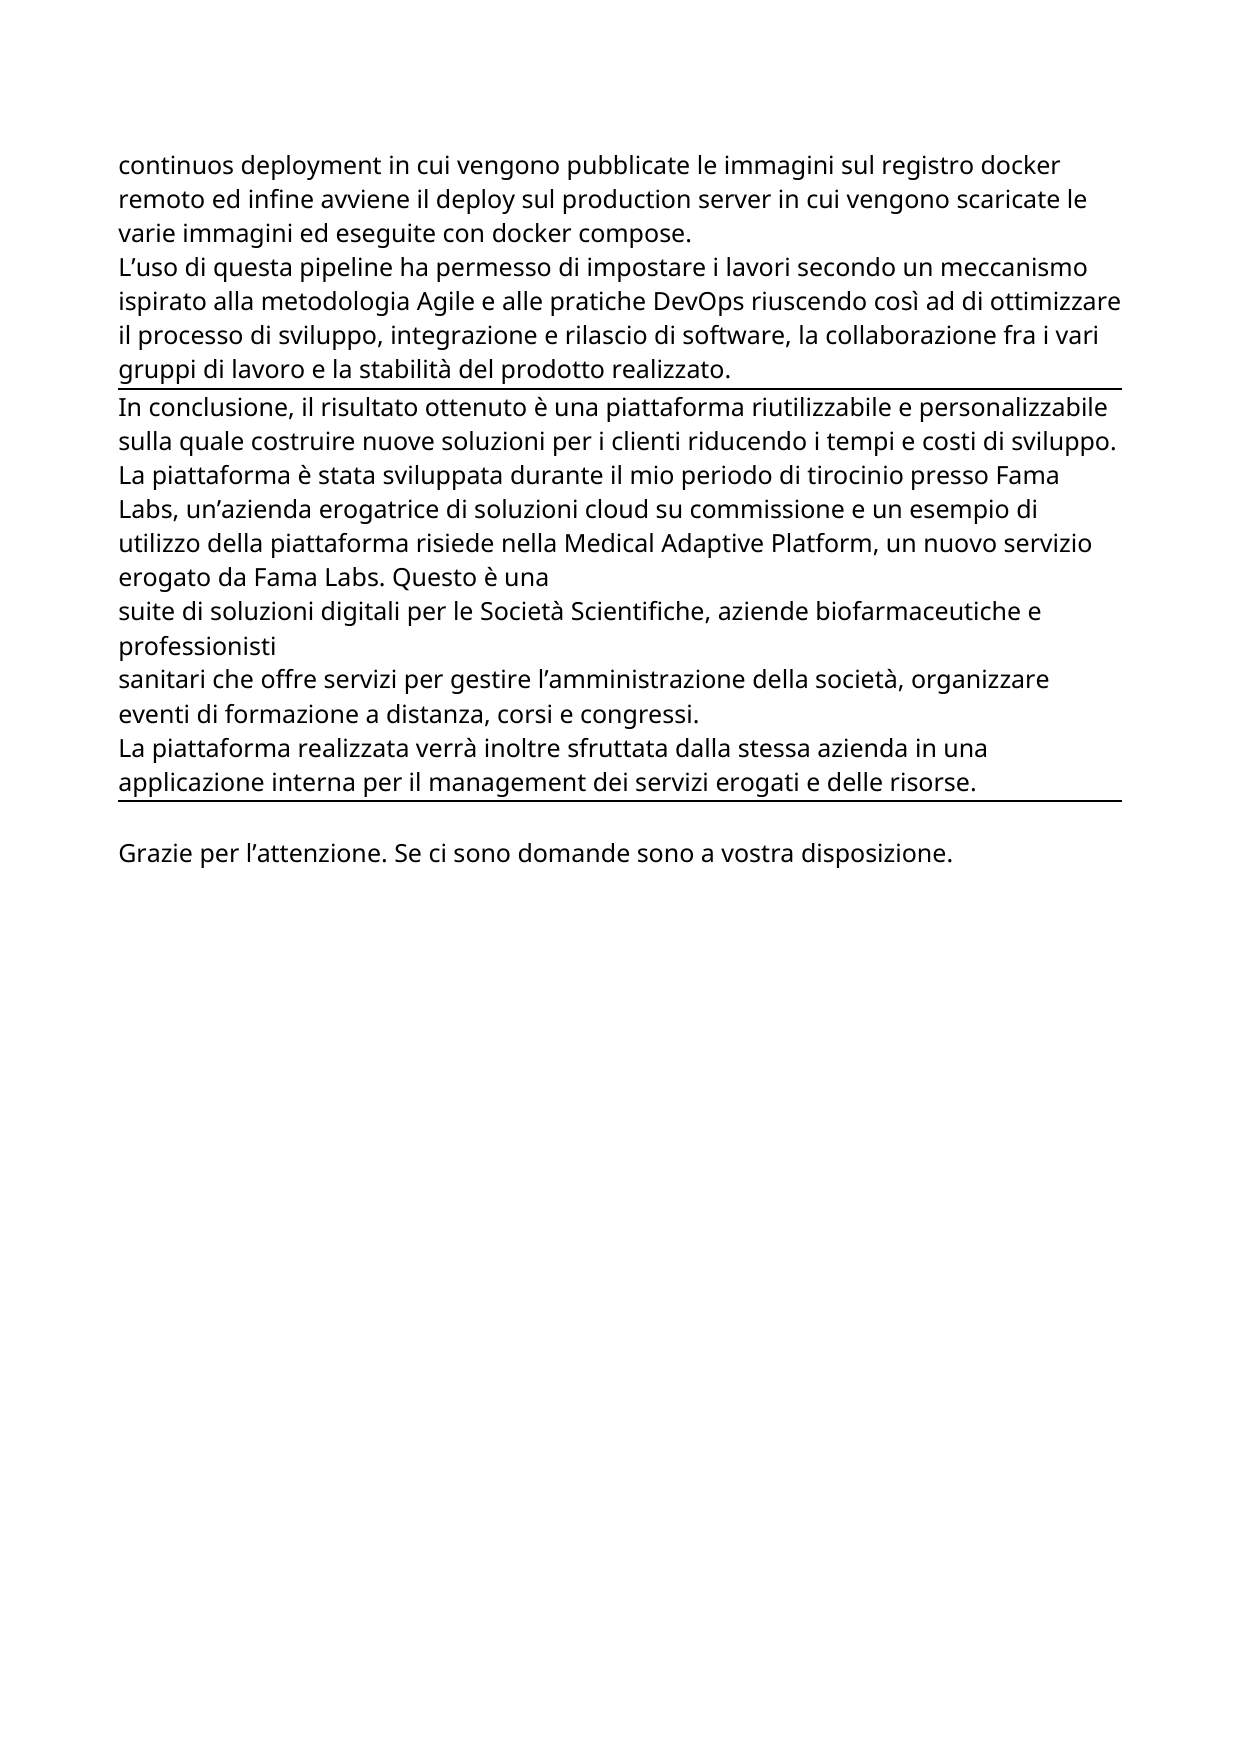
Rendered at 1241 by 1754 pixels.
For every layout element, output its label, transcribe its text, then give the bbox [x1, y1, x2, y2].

text suite di soluzioni digitali per le Società Scientifiche, aziende biofarmaceutiche e professionisti [118, 594, 1122, 662]
text La piattaforma realizzata verrà inoltre sfruttata dalla stessa azienda in una applicazione interna per il management dei servizi erogati e delle risorse. [118, 730, 1122, 800]
text L’uso di questa pipeline ha permesso di impostare i lavori secondo un meccanismo ispirato alla metodologia Agile e alle pratiche DevOps riuscendo così ad di ottimizzare il processo di sviluppo, integrazione e rilascio di software, la collaborazione fra i vari gruppi di lavoro e la stabilità del prodotto realizzato. [118, 250, 1122, 388]
text In conclusione, il risultato ottenuto è una piattaforma riutilizzabile e personalizzabile sulla quale costruire nuove soluzioni per i clienti riducendo i tempi e costi di sviluppo. [118, 390, 1122, 458]
text Grazie per l’attenzione. Se ci sono domande sono a vostra disposizione. [118, 836, 1122, 870]
text sanitari che offre servizi per gestire l’amministrazione della società, organizzare eventi di formazione a distanza, corsi e congressi. [118, 662, 1122, 730]
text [118, 148, 1122, 250]
text La piattaforma è stata sviluppata durante il mio periodo di tirocinio presso Fama Labs, un’azienda erogatrice di soluzioni cloud su commissione e un esempio di utilizzo della piattaforma risiede nella Medical Adaptive Platform, un nuovo servizio erogato da Fama Labs. Questo è una [118, 458, 1122, 594]
